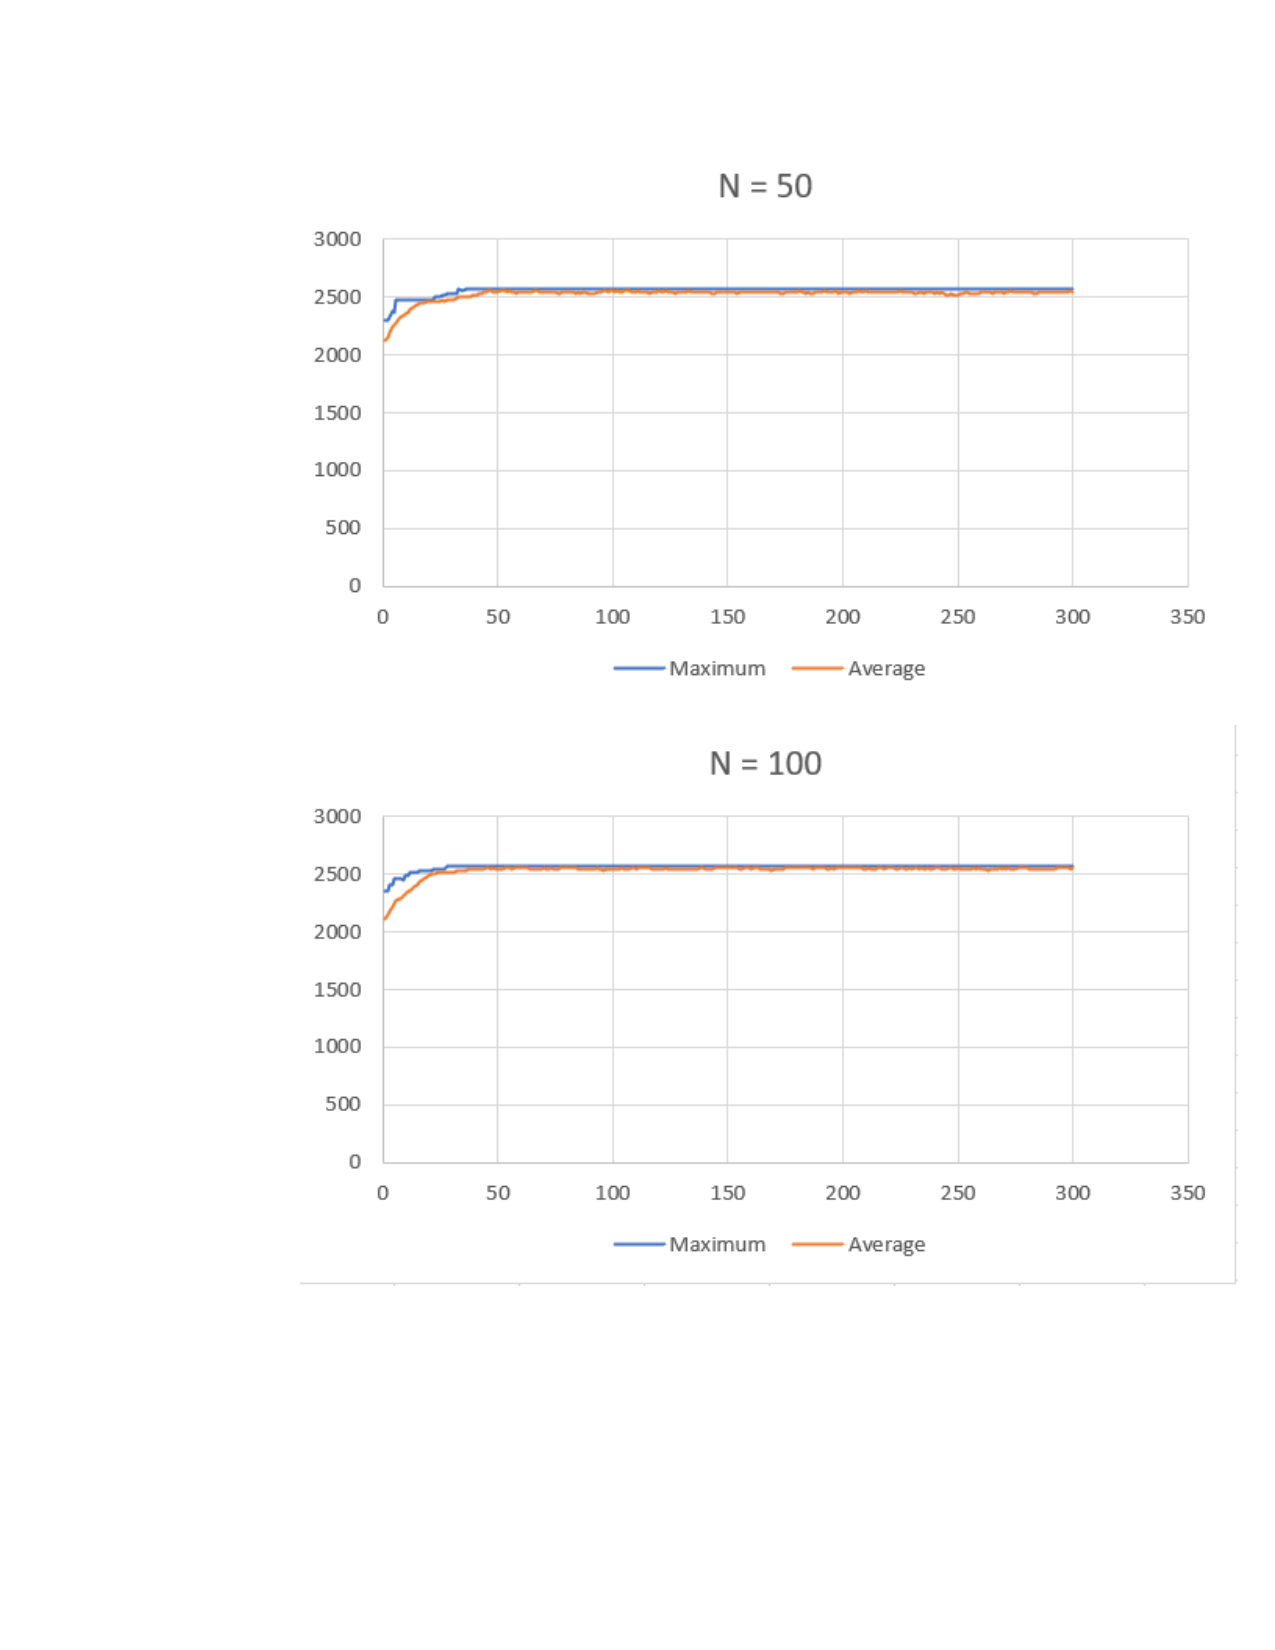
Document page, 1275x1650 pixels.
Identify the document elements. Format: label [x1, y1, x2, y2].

picture [300, 150, 1230, 707]
picture [300, 725, 1238, 1286]
